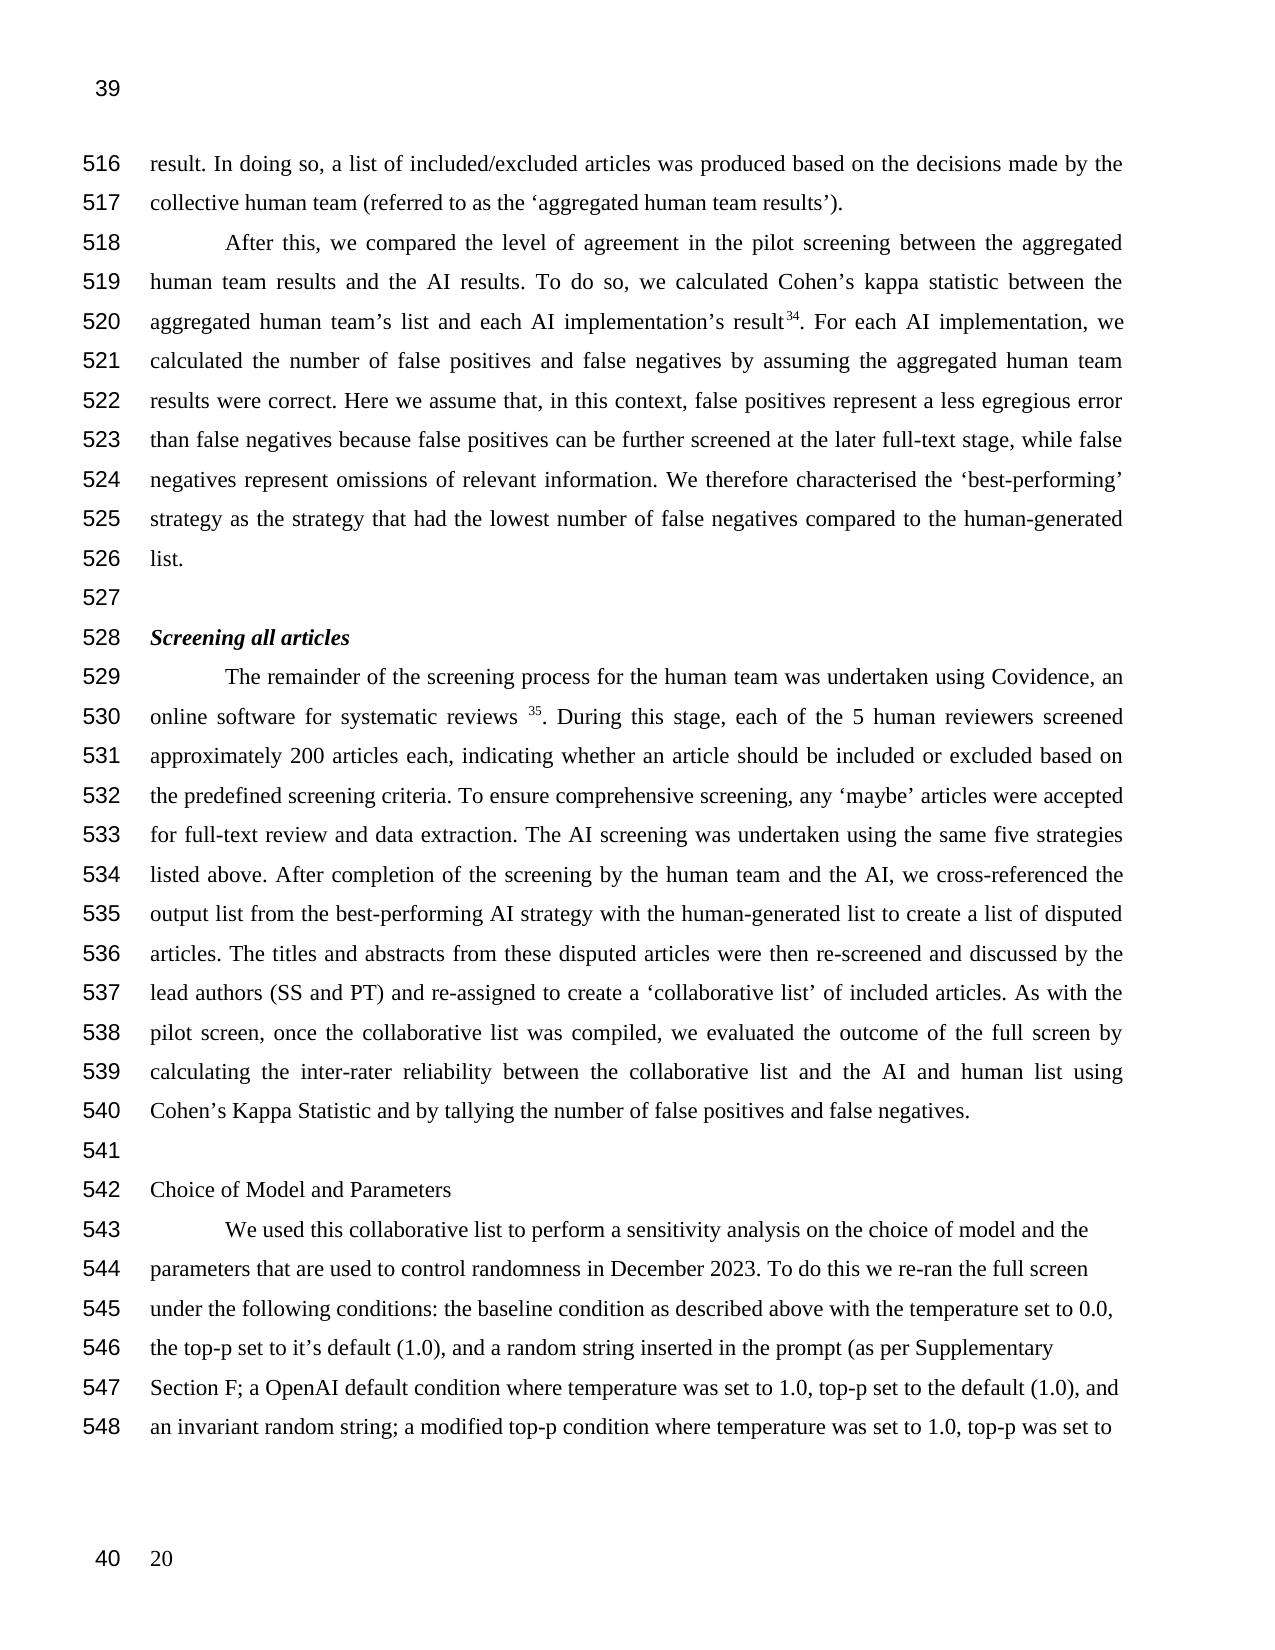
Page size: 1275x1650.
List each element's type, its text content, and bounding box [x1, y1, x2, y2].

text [150, 1216, 1125, 1440]
text Screening all articles [150, 624, 1125, 650]
text The remainder of the screening process for the human team was undertaken using Covidence, an online software for systematic reviews 35. During this stage, each of the 5 human reviewers screened approximately 200 articles each, indicating whether an article should be included or excluded based on the predefined screening criteria. To ensure comprehensive screening, any ‘maybe’ articles were accepted for full-text review and data extraction. The AI screening was undertaken using the same five strategies listed above. After completion of the screening by the human team and the AI, we cross-referenced the output list from the best-performing AI strategy with the human-generated list to create a list of disputed articles. The titles and abstracts from these disputed articles were then re-screened and discussed by the lead authors (SS and PT) and re-assigned to create a ‘collaborative list’ of included articles. As with the pilot screen, once the collaborative list was compiled, we evaluated the outcome of the full screen by calculating the inter-rater reliability between the collaborative list and the AI and human list using Cohen’s Kappa Statistic and by tallying the number of false positives and false negatives. [150, 663, 1125, 1124]
text After this, we compared the level of agreement in the pilot screening between the aggregated human team results and the AI results. To do so, we calculated Cohen’s kappa statistic between the aggregated human team’s list and each AI implementation’s result34. For each AI implementation, we calculated the number of false positives and false negatives by assuming the aggregated human team results were correct. Here we assume that, in this context, false positives represent a less egregious error than false negatives because false positives can be further screened at the later full-text stage, while false negatives represent omissions of relevant information. We therefore characterised the ‘best-performing’ strategy as the strategy that had the lowest number of false negatives compared to the human-generated list. [150, 229, 1125, 571]
text Choice of Model and Parameters [150, 1176, 1125, 1203]
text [150, 150, 1125, 216]
